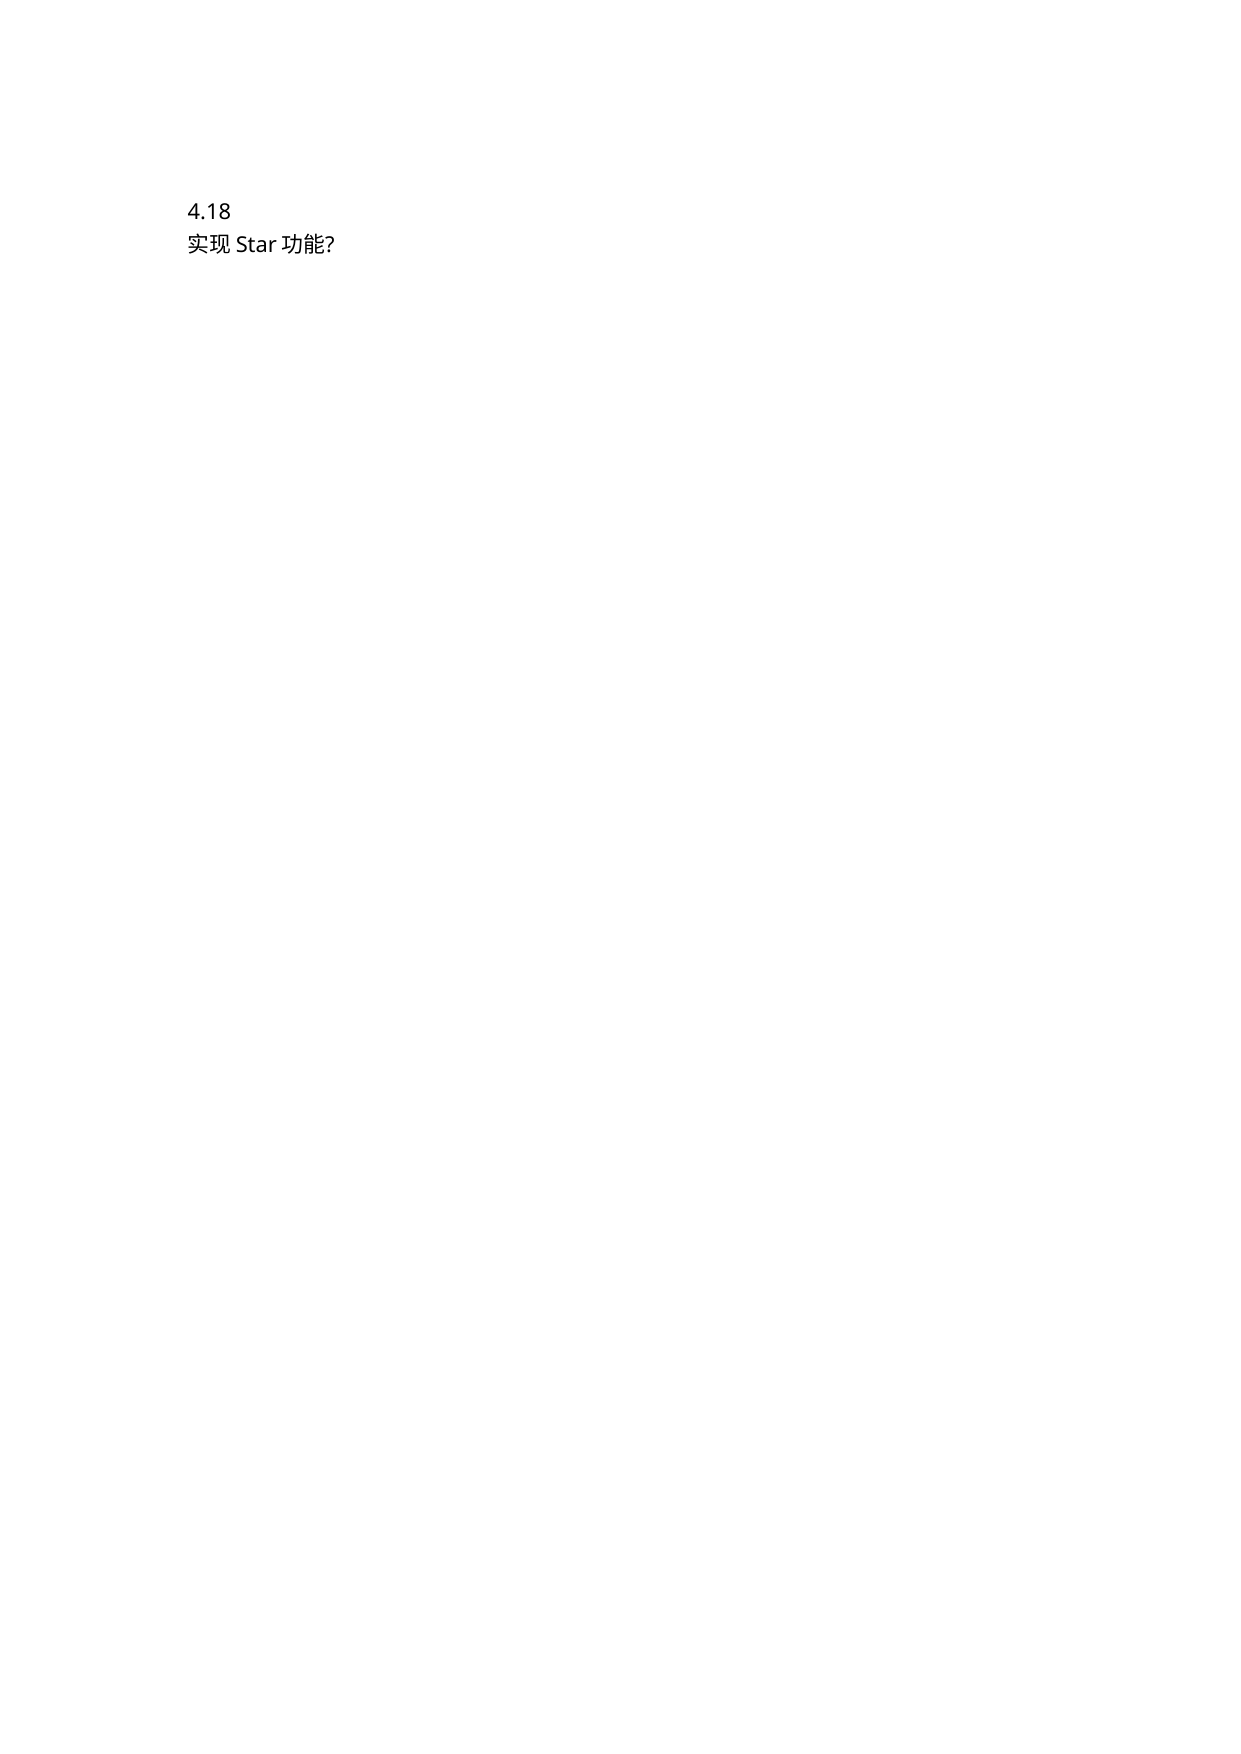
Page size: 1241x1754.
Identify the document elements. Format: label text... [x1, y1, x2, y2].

text 4.18 [187, 194, 1053, 227]
text 实现Star功能? [187, 227, 1053, 259]
